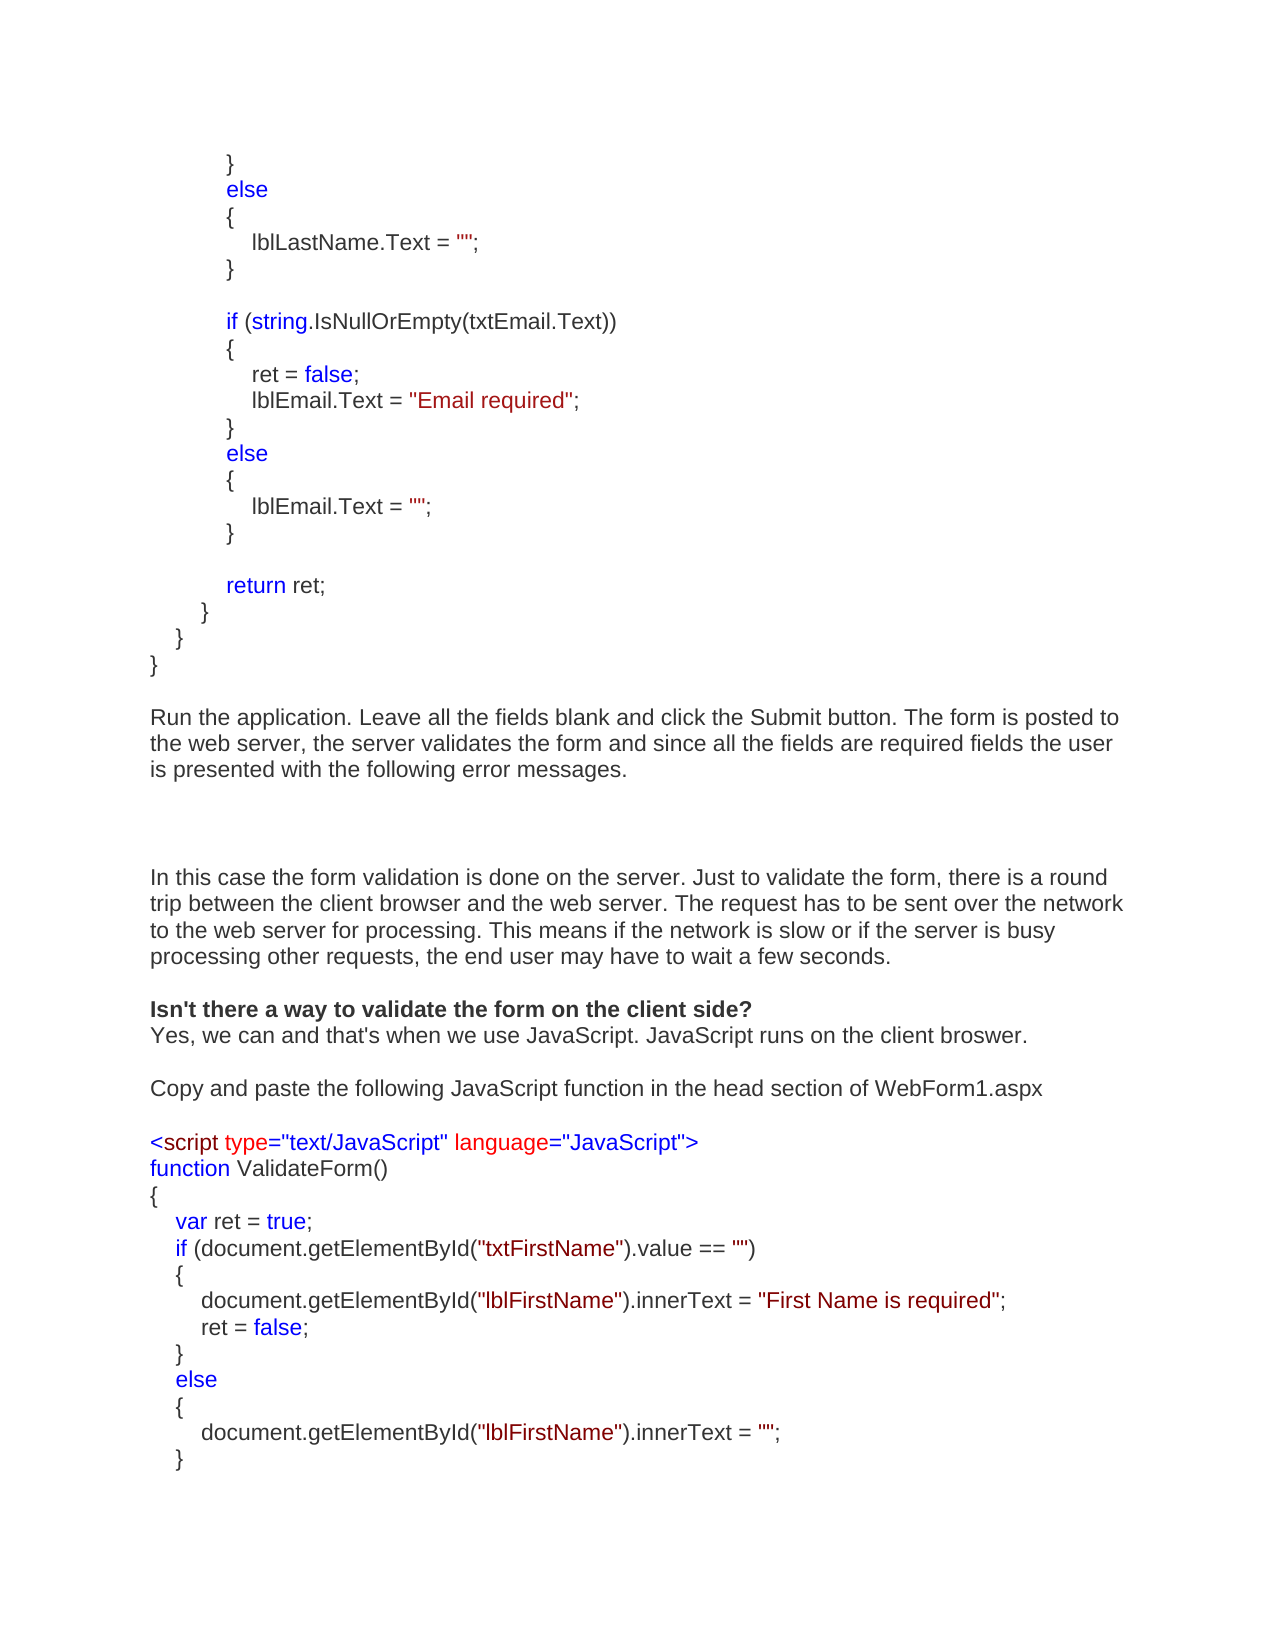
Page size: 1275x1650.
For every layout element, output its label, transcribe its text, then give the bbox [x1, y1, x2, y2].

text lblEmail.Text = ""; [150, 493, 1125, 519]
text function ValidateForm() [150, 1155, 1125, 1182]
text if (string.IsNullOrEmpty(txtEmail.Text)) [150, 308, 1125, 334]
text } [150, 1445, 1125, 1472]
text } [150, 255, 1125, 282]
text document.getElementById("lblFirstName").innerText = "First Name is required"; [150, 1287, 1125, 1313]
text } [150, 413, 1125, 440]
text Run the application. Leave all the fields blank and click the Submit button. The form is posted to the web server, the server validates the form and since all the fields are required fields the user is presented with the following error messages. In this case the form validation is done on the server. Just to validate the form, there is a round trip between the client browser and the web server. The request has to be sent over the network to the web server for processing. This means if the network is slow or if the server is busy processing other requests, the end user may have to wait a few seconds. Isn't there a way to validate the form on the client side? Yes, we can and that's when we use JavaScript. JavaScript runs on the client broswer. Copy and paste the following JavaScript function in the head section of WebForm1.aspx [150, 677, 1125, 1129]
text var ret = true; [150, 1208, 1125, 1234]
text else [150, 1366, 1125, 1393]
text } [150, 651, 1125, 677]
text lblLastName.Text = ""; [150, 229, 1125, 255]
text } [150, 519, 1125, 545]
text { [150, 466, 1125, 493]
text else [150, 176, 1125, 203]
text { [150, 1261, 1125, 1287]
text else [150, 440, 1125, 466]
text { [150, 1182, 1125, 1208]
text } [150, 150, 1125, 176]
text if (document.getElementById("txtFirstName").value == "") [150, 1234, 1125, 1261]
text <script type="text/JavaScript" language="JavaScript"> [150, 1129, 1125, 1155]
text ret = false; [150, 361, 1125, 387]
text ret = false; [150, 1313, 1125, 1340]
text { [150, 203, 1125, 229]
text lblEmail.Text = "Email required"; [150, 387, 1125, 413]
text { [150, 334, 1125, 361]
text } [150, 1340, 1125, 1366]
text document.getElementById("lblFirstName").innerText = ""; [150, 1419, 1125, 1445]
text { [150, 1393, 1125, 1419]
text } [150, 598, 1125, 624]
text } [150, 624, 1125, 651]
text return ret; [150, 572, 1125, 598]
